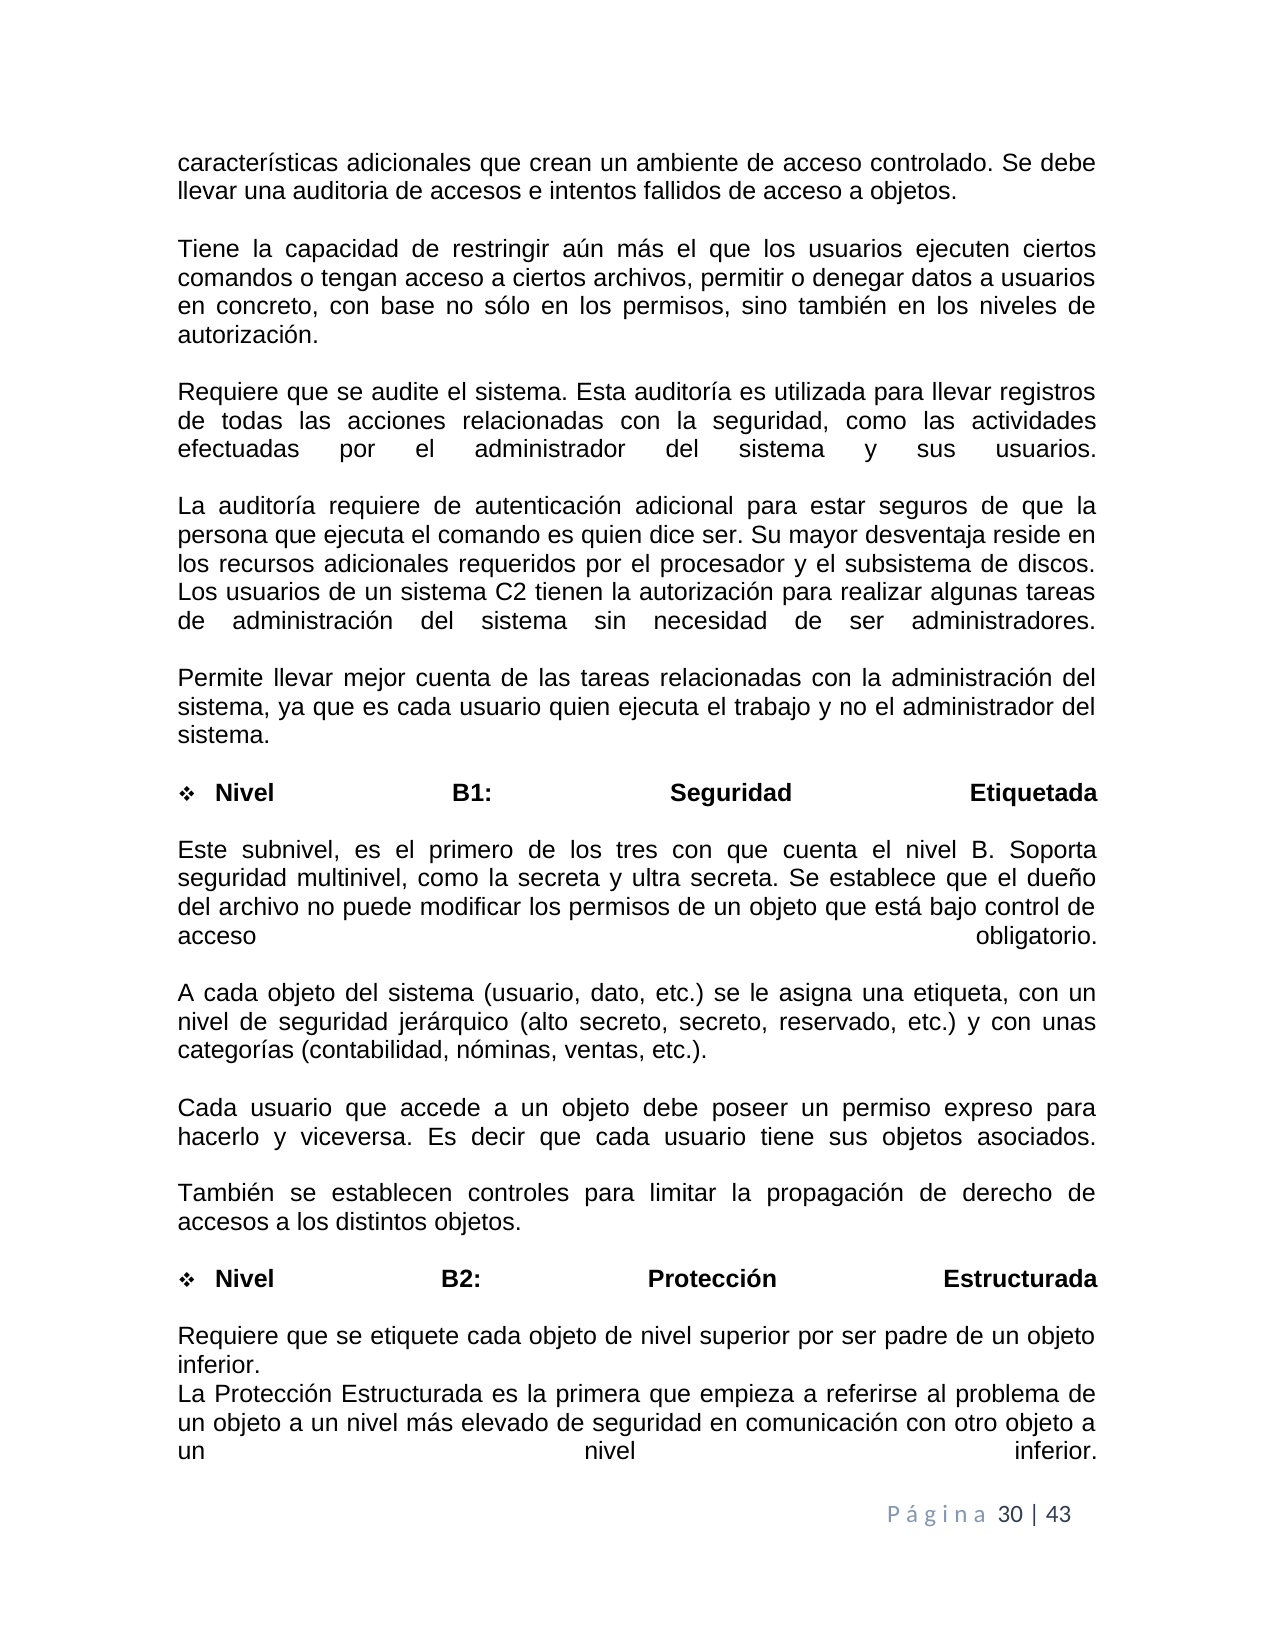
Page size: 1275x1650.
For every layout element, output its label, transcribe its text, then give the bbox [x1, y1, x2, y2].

list Nivel B2: Protección Estructurada [177, 1264, 1098, 1321]
list Nivel B1: Seguridad Etiquetada [177, 778, 1098, 835]
text Requiere que se etiquete cada objeto de nivel superior por ser padre de un objeto inferior. La Protección Estructurada es la primera que empieza a referirse al problema de un objeto a un nivel más elevado de seguridad en comunicación con otro objeto a un nivel inferior. [177, 1321, 1098, 1493]
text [177, 148, 1098, 205]
text La auditoría requiere de autenticación adicional para estar seguros de que la persona que ejecuta el comando es quien dice ser. Su mayor desventaja reside en los recursos adicionales requeridos por el procesador y el subsistema de discos. Los usuarios de un sistema C2 tienen la autorización para realizar algunas tareas de administración del sistema sin necesidad de ser administradores. [177, 491, 1098, 663]
text Permite llevar mejor cuenta de las tareas relacionadas con la administración del sistema, ya que es cada usuario quien ejecuta el trabajo y no el administrador del sistema. [177, 663, 1098, 749]
text Tiene la capacidad de restringir aún más el que los usuarios ejecuten ciertos comandos o tengan acceso a ciertos archivos, permitir o denegar datos a usuarios en concreto, con base no sólo en los permisos, sino también en los niveles de autorización. [177, 205, 1098, 377]
text A cada objeto del sistema (usuario, dato, etc.) se le asigna una etiqueta, con un nivel de seguridad jerárquico (alto secreto, secreto, reservado, etc.) y con unas categorías (contabilidad, nóminas, ventas, etc.). [177, 978, 1098, 1064]
text También se establecen controles para limitar la propagación de derecho de accesos a los distintos objetos. [177, 1178, 1098, 1236]
text Cada usuario que accede a un objeto debe poseer un permiso expreso para hacerlo y viceversa. Es decir que cada usuario tiene sus objetos asociados. [177, 1064, 1098, 1178]
text Este subnivel, es el primero de los tres con que cuenta el nivel B. Soporta seguridad multinivel, como la secreta y ultra secreta. Se establece que el dueño del archivo no puede modificar los permisos de un objeto que está bajo control de acceso obligatorio. [177, 835, 1098, 978]
text Requiere que se audite el sistema. Esta auditoría es utilizada para llevar registros de todas las acciones relacionadas con la seguridad, como las actividades efectuadas por el administrador del sistema y sus usuarios. [177, 377, 1098, 491]
